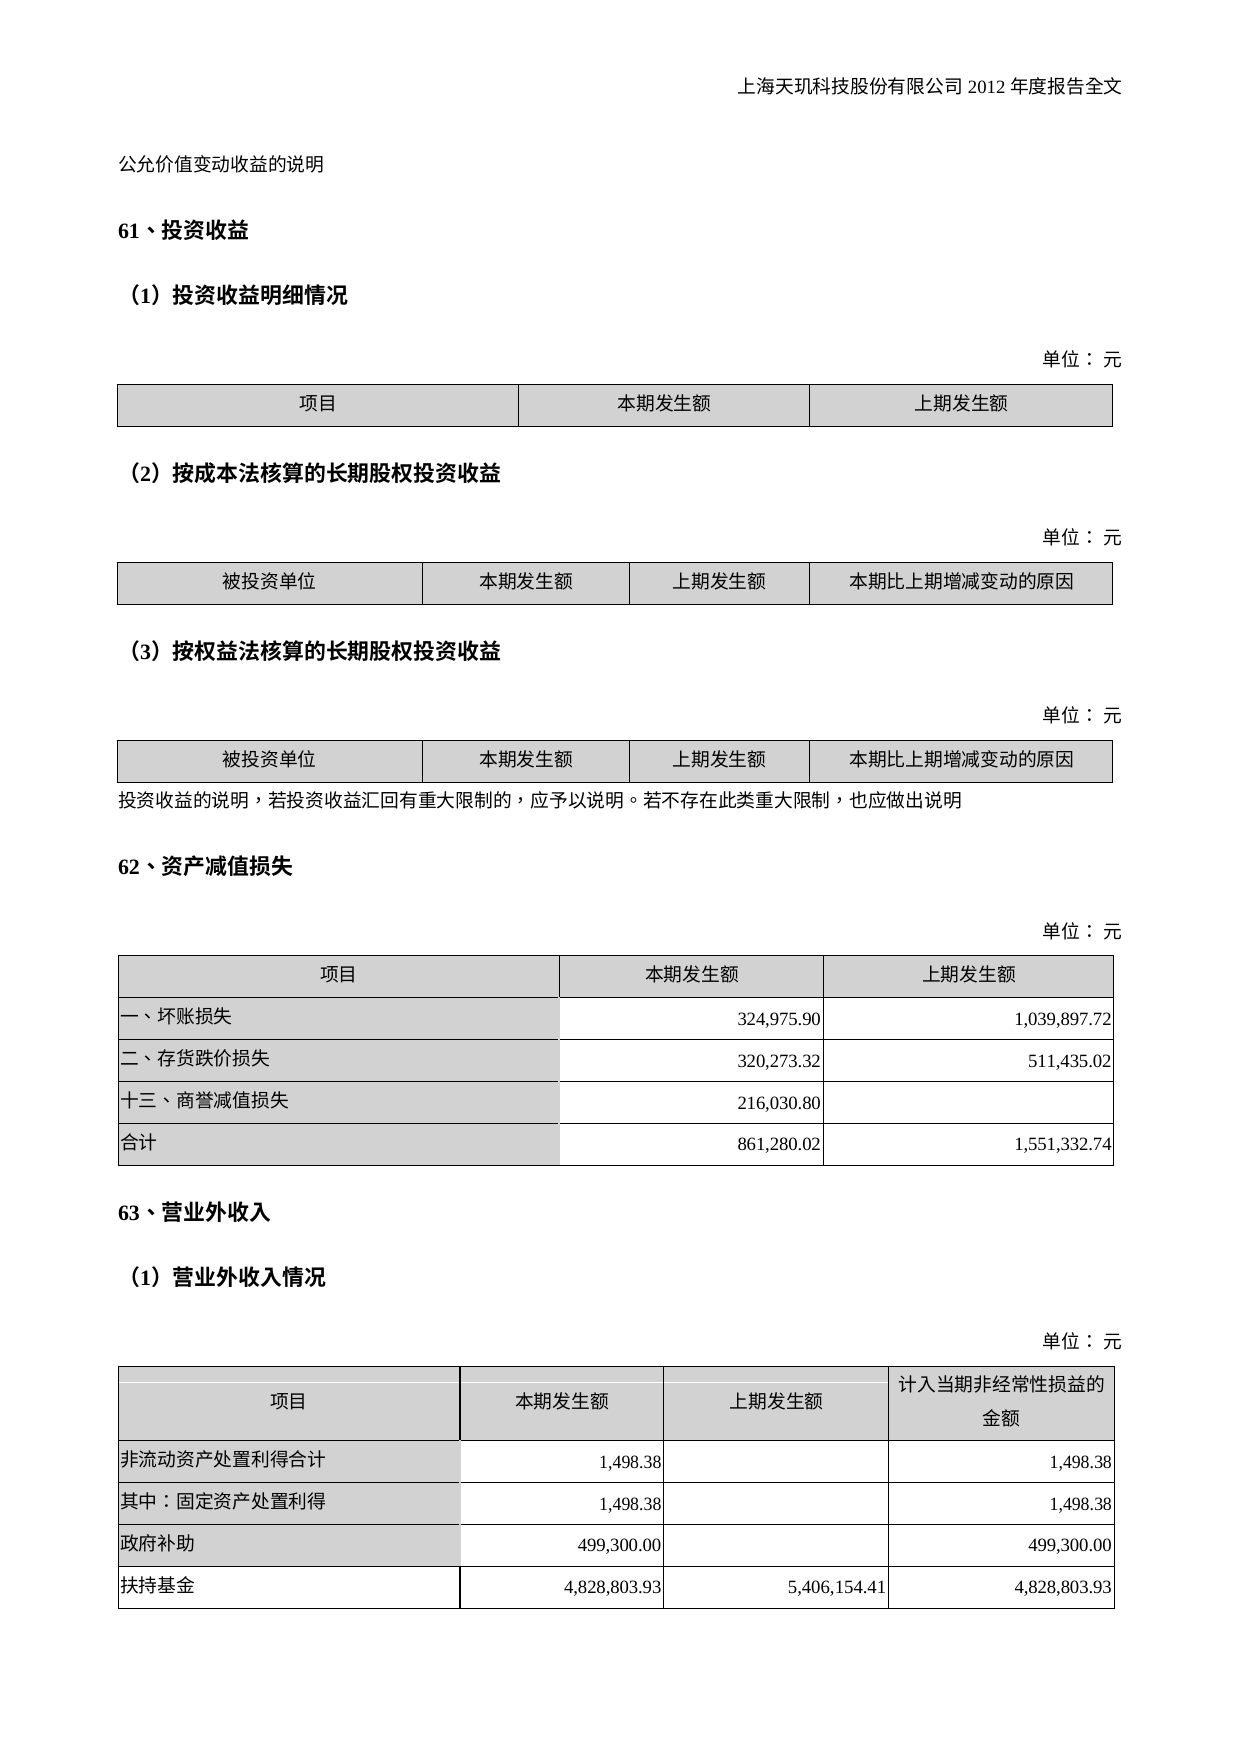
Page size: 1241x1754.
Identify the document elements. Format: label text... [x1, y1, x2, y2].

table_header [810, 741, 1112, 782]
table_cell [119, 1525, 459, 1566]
subtitle 61、投资收益 [118, 215, 1138, 245]
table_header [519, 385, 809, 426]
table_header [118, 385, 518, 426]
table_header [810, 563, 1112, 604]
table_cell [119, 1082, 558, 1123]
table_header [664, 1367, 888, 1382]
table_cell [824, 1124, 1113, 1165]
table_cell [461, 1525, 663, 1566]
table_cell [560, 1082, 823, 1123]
subtitle （3）按权益法核算的长期股权投资收益 [118, 636, 1138, 666]
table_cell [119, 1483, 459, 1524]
subtitle 63、营业外收入 [118, 1197, 1138, 1227]
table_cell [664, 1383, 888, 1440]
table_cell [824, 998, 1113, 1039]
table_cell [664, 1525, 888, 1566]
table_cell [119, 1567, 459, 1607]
text 单位： 元 [102, 703, 1122, 728]
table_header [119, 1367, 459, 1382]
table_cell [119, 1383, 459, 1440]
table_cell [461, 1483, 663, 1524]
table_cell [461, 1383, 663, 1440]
text 单位： 元 [102, 1328, 1122, 1354]
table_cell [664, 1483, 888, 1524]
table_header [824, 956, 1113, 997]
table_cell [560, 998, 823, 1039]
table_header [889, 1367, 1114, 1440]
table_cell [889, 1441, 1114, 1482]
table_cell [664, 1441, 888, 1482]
text 公允价值变动收益的说明 [118, 151, 1138, 177]
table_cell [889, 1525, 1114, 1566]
text 单位： 元 [102, 524, 1122, 550]
text 单位： 元 [102, 918, 1122, 943]
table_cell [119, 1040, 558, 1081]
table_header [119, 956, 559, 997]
subtitle （2）按成本法核算的长期股权投资收益 [118, 458, 1138, 487]
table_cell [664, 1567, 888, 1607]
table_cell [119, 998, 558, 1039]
subtitle （1）投资收益明细情况 [118, 280, 1138, 310]
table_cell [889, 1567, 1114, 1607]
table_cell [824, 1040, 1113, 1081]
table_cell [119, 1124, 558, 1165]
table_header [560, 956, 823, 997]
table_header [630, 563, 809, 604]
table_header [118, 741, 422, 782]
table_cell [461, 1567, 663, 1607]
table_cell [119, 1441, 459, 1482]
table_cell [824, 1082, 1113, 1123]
subtitle （1）营业外收入情况 [118, 1261, 1138, 1291]
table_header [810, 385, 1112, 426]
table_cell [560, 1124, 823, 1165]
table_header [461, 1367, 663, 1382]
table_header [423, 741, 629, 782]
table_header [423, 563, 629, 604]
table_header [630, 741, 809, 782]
text 投资收益的说明，若投资收益汇回有重大限制的，应予以说明。若不存在此类重大限制，也应做出说明 [118, 788, 1138, 813]
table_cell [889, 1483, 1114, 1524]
subtitle 62、资产减值损失 [118, 851, 1138, 881]
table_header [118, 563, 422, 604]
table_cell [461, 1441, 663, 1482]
text 单位： 元 [102, 347, 1122, 372]
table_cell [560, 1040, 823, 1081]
